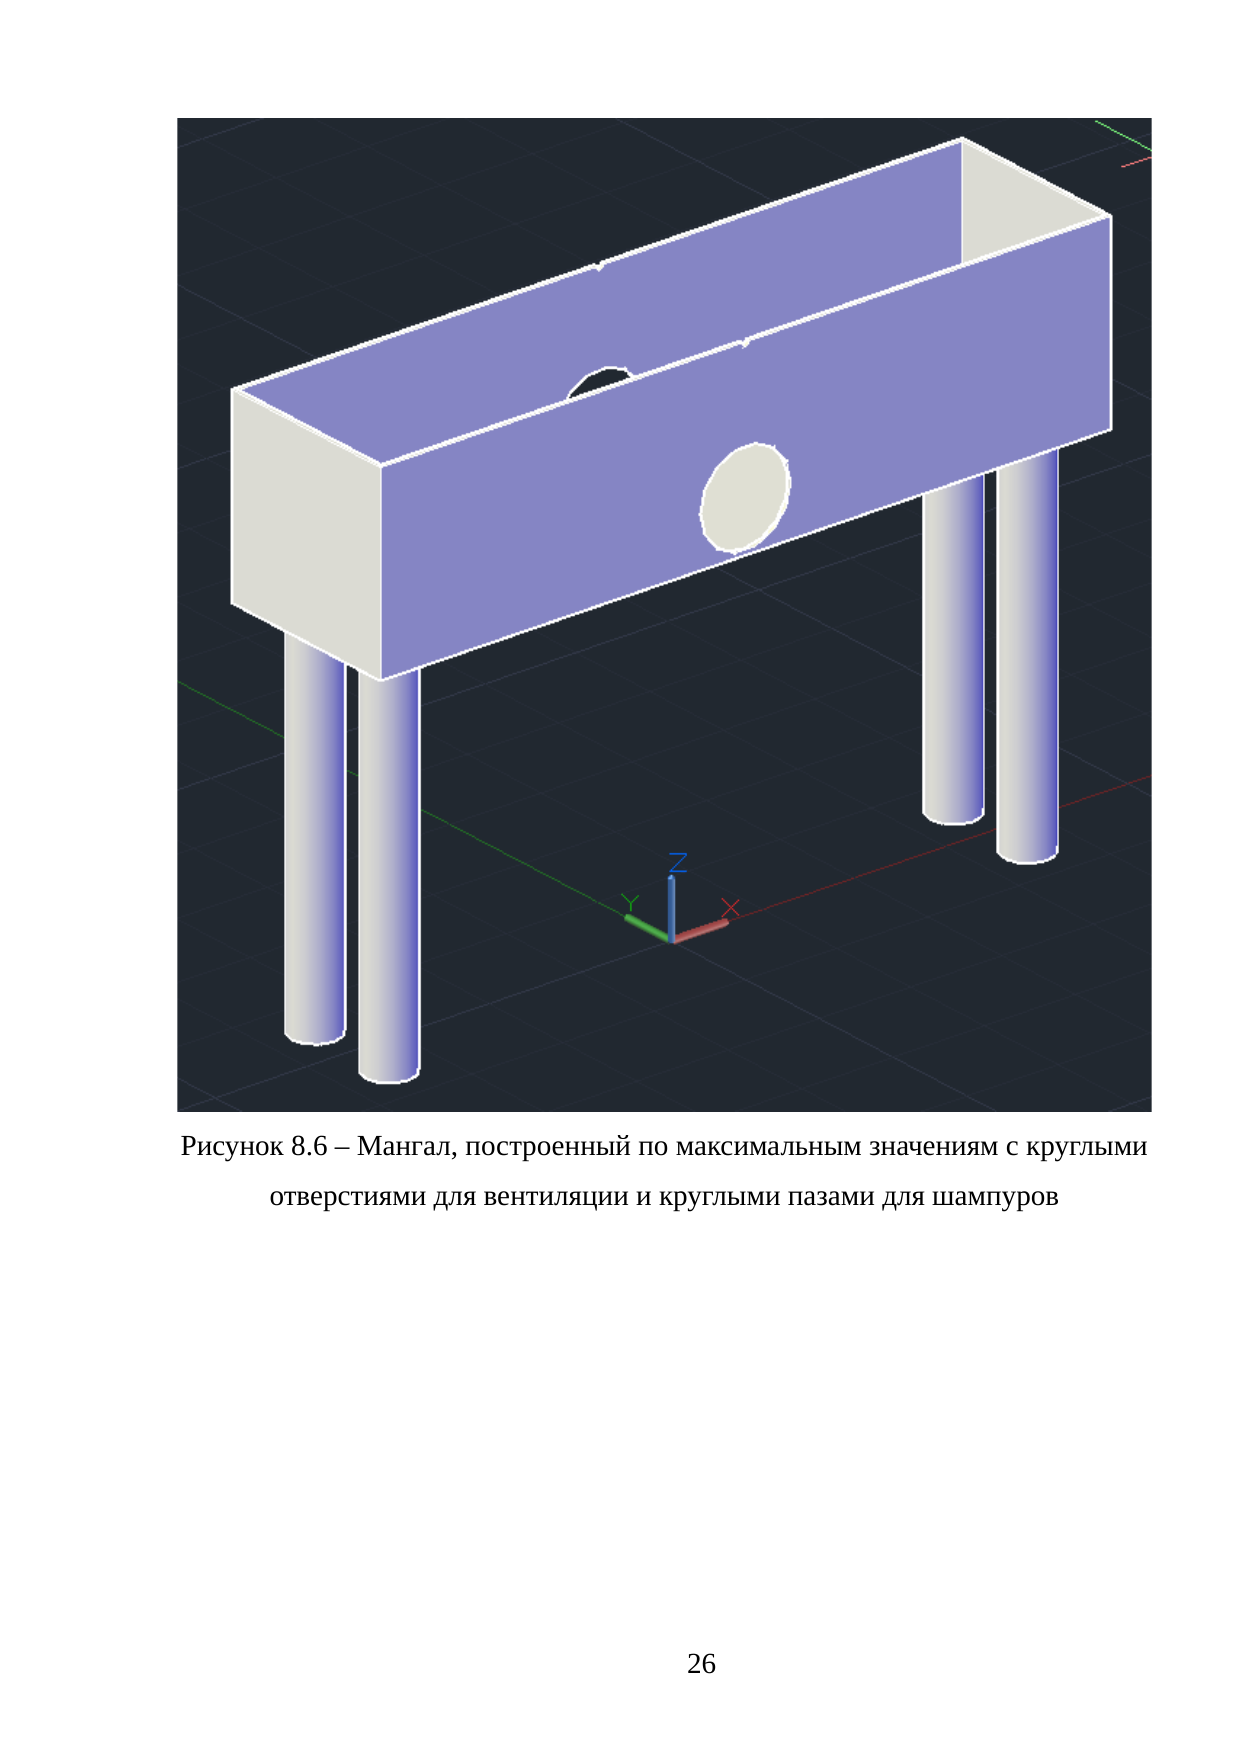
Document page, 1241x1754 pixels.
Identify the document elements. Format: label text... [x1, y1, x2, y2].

text Рисунок 8.6 – Мангал, построенный по максимальным значениям с круглыми отверстиями для вентиляции и круглыми пазами для шампуров [177, 1128, 1152, 1212]
picture [177, 118, 1152, 1112]
